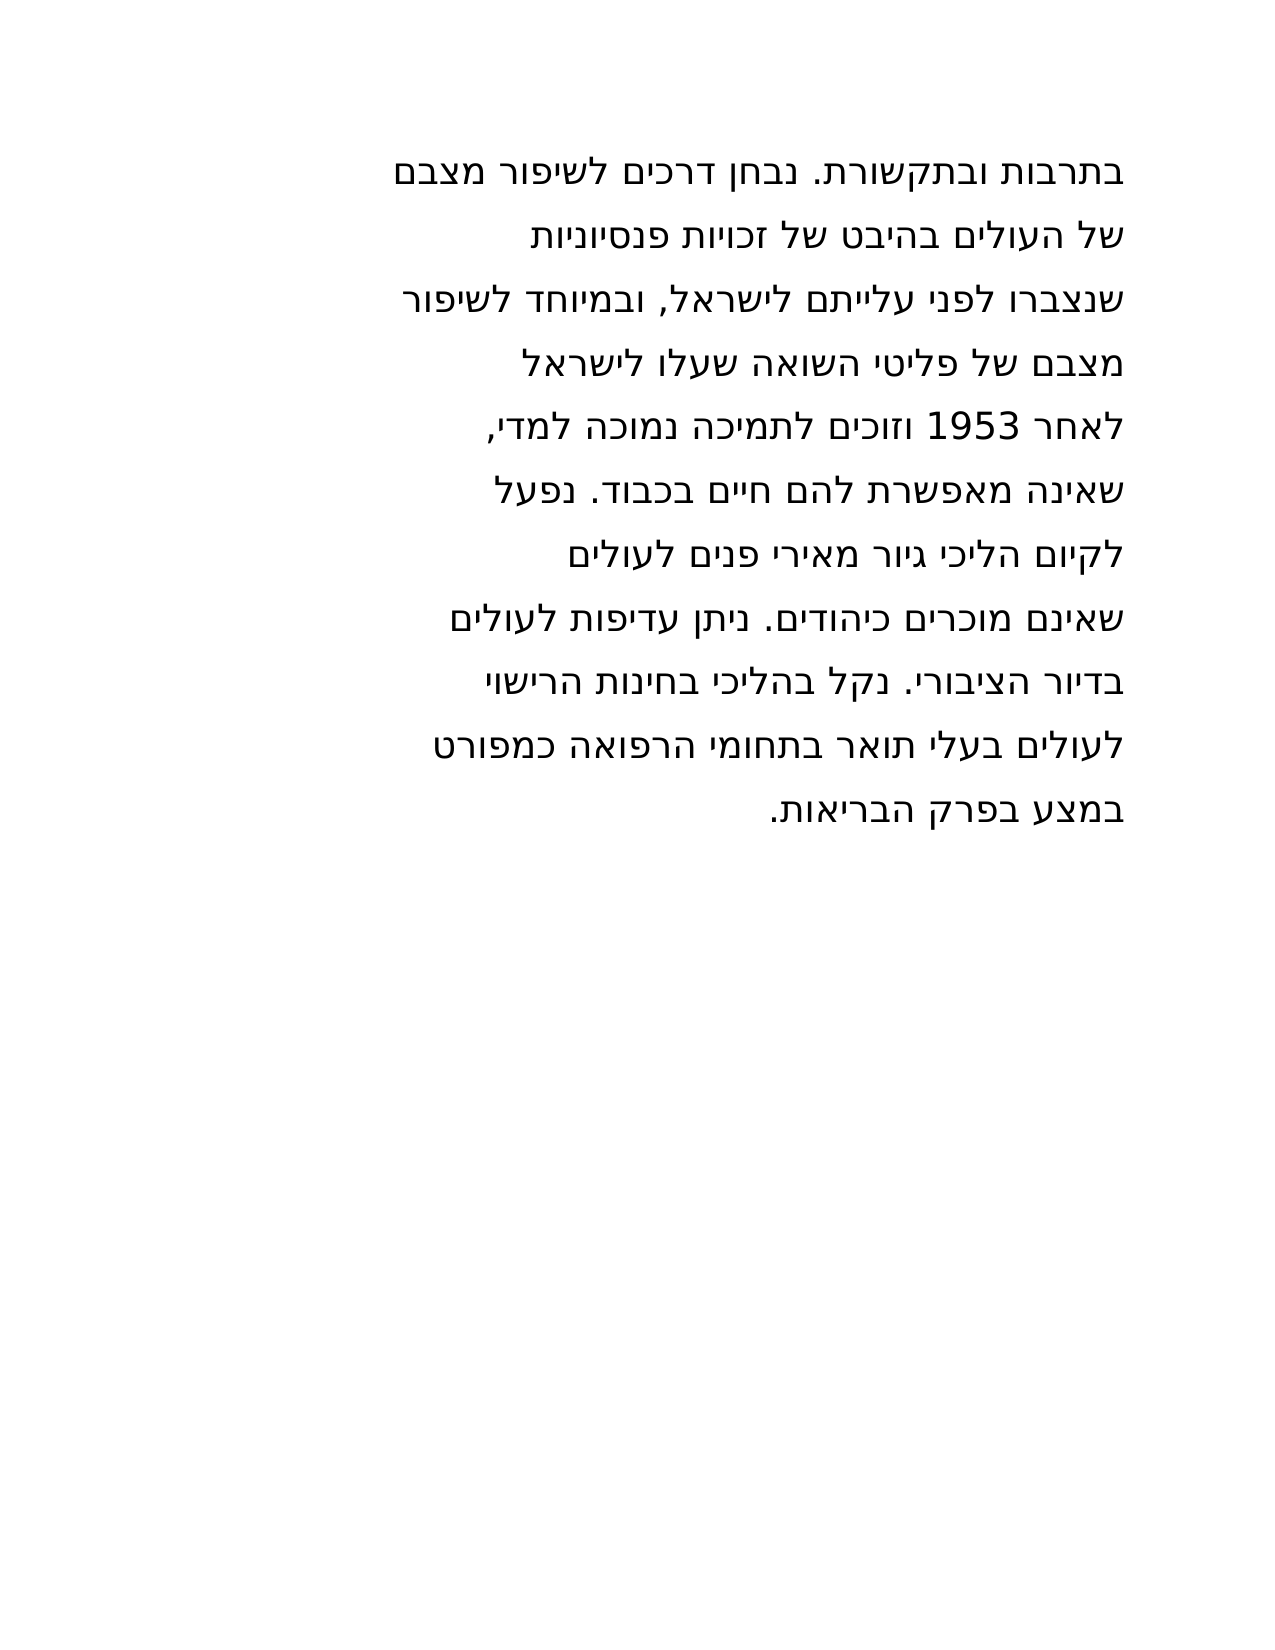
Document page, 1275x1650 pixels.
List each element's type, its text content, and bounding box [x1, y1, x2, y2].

text שאינם מוכרים כיהודים. ניתן עדיפות לעולים [150, 596, 1125, 640]
text לאחר 1953 וזוכים לתמיכה נמוכה למדי, [150, 405, 1125, 449]
text בדיור הציבורי. נקל בהליכי בחינות הרישוי [150, 660, 1125, 704]
text מצבם של פליטי השואה שעלו לישראל [150, 341, 1125, 385]
text שאינה מאפשרת להם חיים בכבוד. נפעל [150, 469, 1125, 512]
text של העולים בהיבט של זכויות פנסיוניות [150, 214, 1125, 257]
text לעולים בעלי תואר בתחומי הרפואה כמפורט [150, 724, 1125, 767]
text בתרבות ובתקשורת. נבחן דרכים לשיפור מצבם [150, 150, 1125, 194]
text שנצברו לפני עלייתם לישראל, ובמיוחד לשיפור [150, 277, 1125, 321]
text במצע בפרק הבריאות. [150, 787, 1125, 831]
text לקיום הליכי גיור מאירי פנים לעולים [150, 532, 1125, 576]
